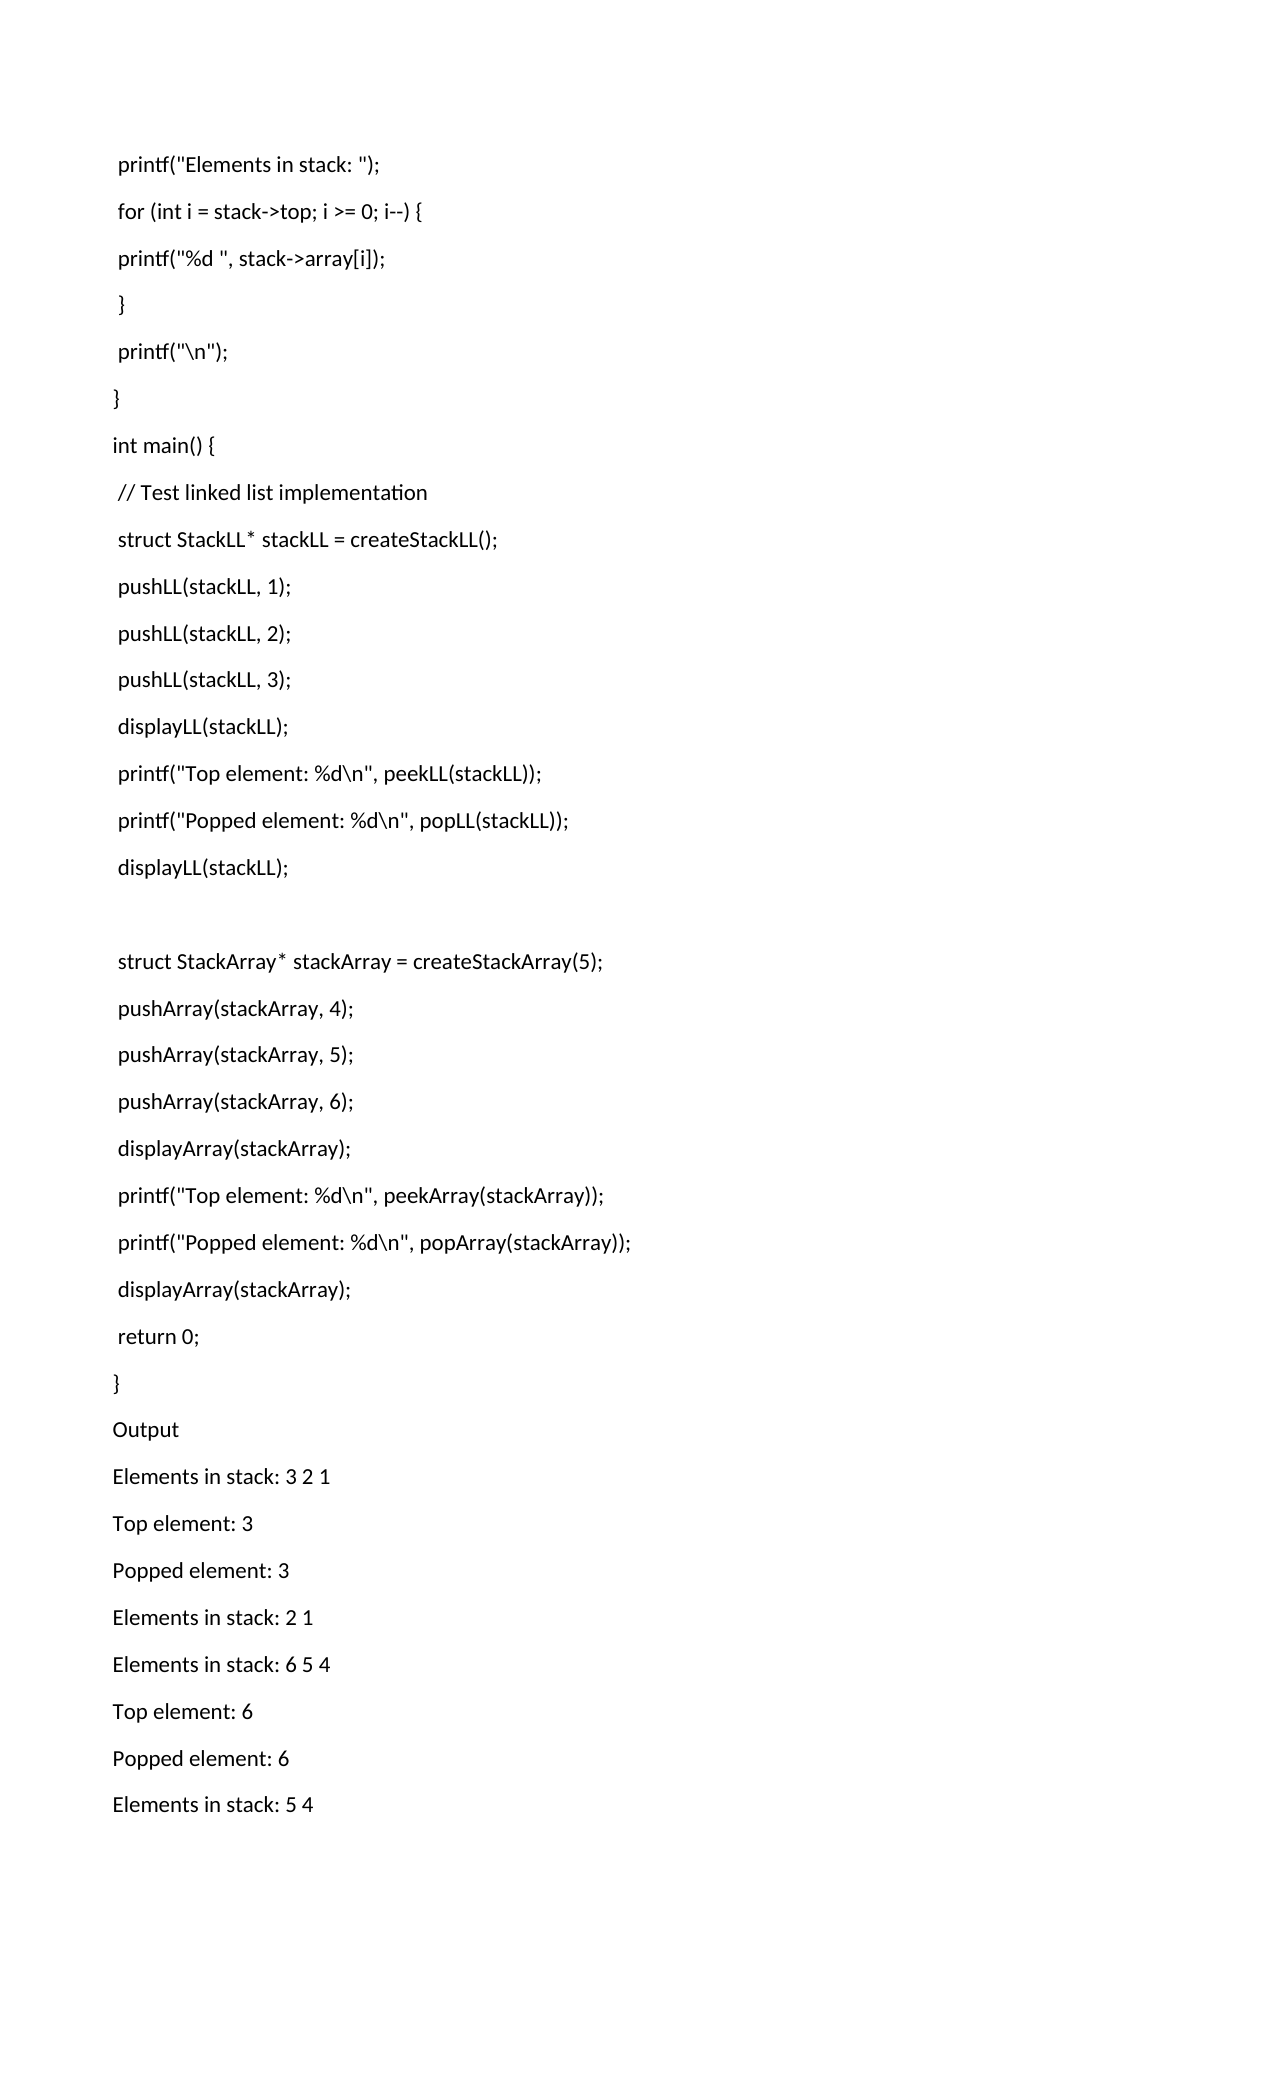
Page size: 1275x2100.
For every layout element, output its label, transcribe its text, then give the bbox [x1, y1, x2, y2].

text printf("Popped element: %d\n", popArray(stackArray)); [112, 1228, 1162, 1256]
text Elements in stack: 2 1 [112, 1603, 1162, 1631]
text printf("Top element: %d\n", peekLL(stackLL)); [112, 759, 1162, 787]
text displayArray(stackArray); [112, 1134, 1162, 1162]
text Popped element: 6 [112, 1744, 1162, 1772]
text Popped element: 3 [112, 1556, 1162, 1584]
text printf("%d ", stack->array[i]); [112, 244, 1162, 272]
text int main() { [112, 431, 1162, 459]
text displayLL(stackLL); [112, 712, 1162, 741]
text pushLL(stackLL, 1); [112, 572, 1162, 600]
text printf("Top element: %d\n", peekArray(stackArray)); [112, 1181, 1162, 1209]
text pushLL(stackLL, 3); [112, 666, 1162, 694]
text } [112, 291, 1162, 319]
text pushArray(stackArray, 4); [112, 994, 1162, 1022]
text // Test linked list implementation [112, 478, 1162, 506]
text Output [112, 1416, 1162, 1444]
text printf("\n"); [112, 337, 1162, 366]
text Top element: 6 [112, 1697, 1162, 1725]
text displayLL(stackLL); [112, 853, 1162, 881]
text } [112, 1369, 1162, 1397]
text printf("Elements in stack: "); [112, 150, 1162, 178]
text for (int i = stack->top; i >= 0; i--) { [112, 197, 1162, 225]
text displayArray(stackArray); [112, 1275, 1162, 1303]
text struct StackArray* stackArray = createStackArray(5); [112, 947, 1162, 975]
text } [112, 384, 1162, 412]
text Elements in stack: 5 4 [112, 1791, 1162, 1819]
text struct StackLL* stackLL = createStackLL(); [112, 525, 1162, 553]
text pushArray(stackArray, 5); [112, 1041, 1162, 1069]
text printf("Popped element: %d\n", popLL(stackLL)); [112, 806, 1162, 834]
text Elements in stack: 6 5 4 [112, 1650, 1162, 1678]
text return 0; [112, 1322, 1162, 1350]
text Top element: 3 [112, 1509, 1162, 1537]
text Elements in stack: 3 2 1 [112, 1462, 1162, 1491]
text pushArray(stackArray, 6); [112, 1087, 1162, 1116]
text pushLL(stackLL, 2); [112, 619, 1162, 647]
